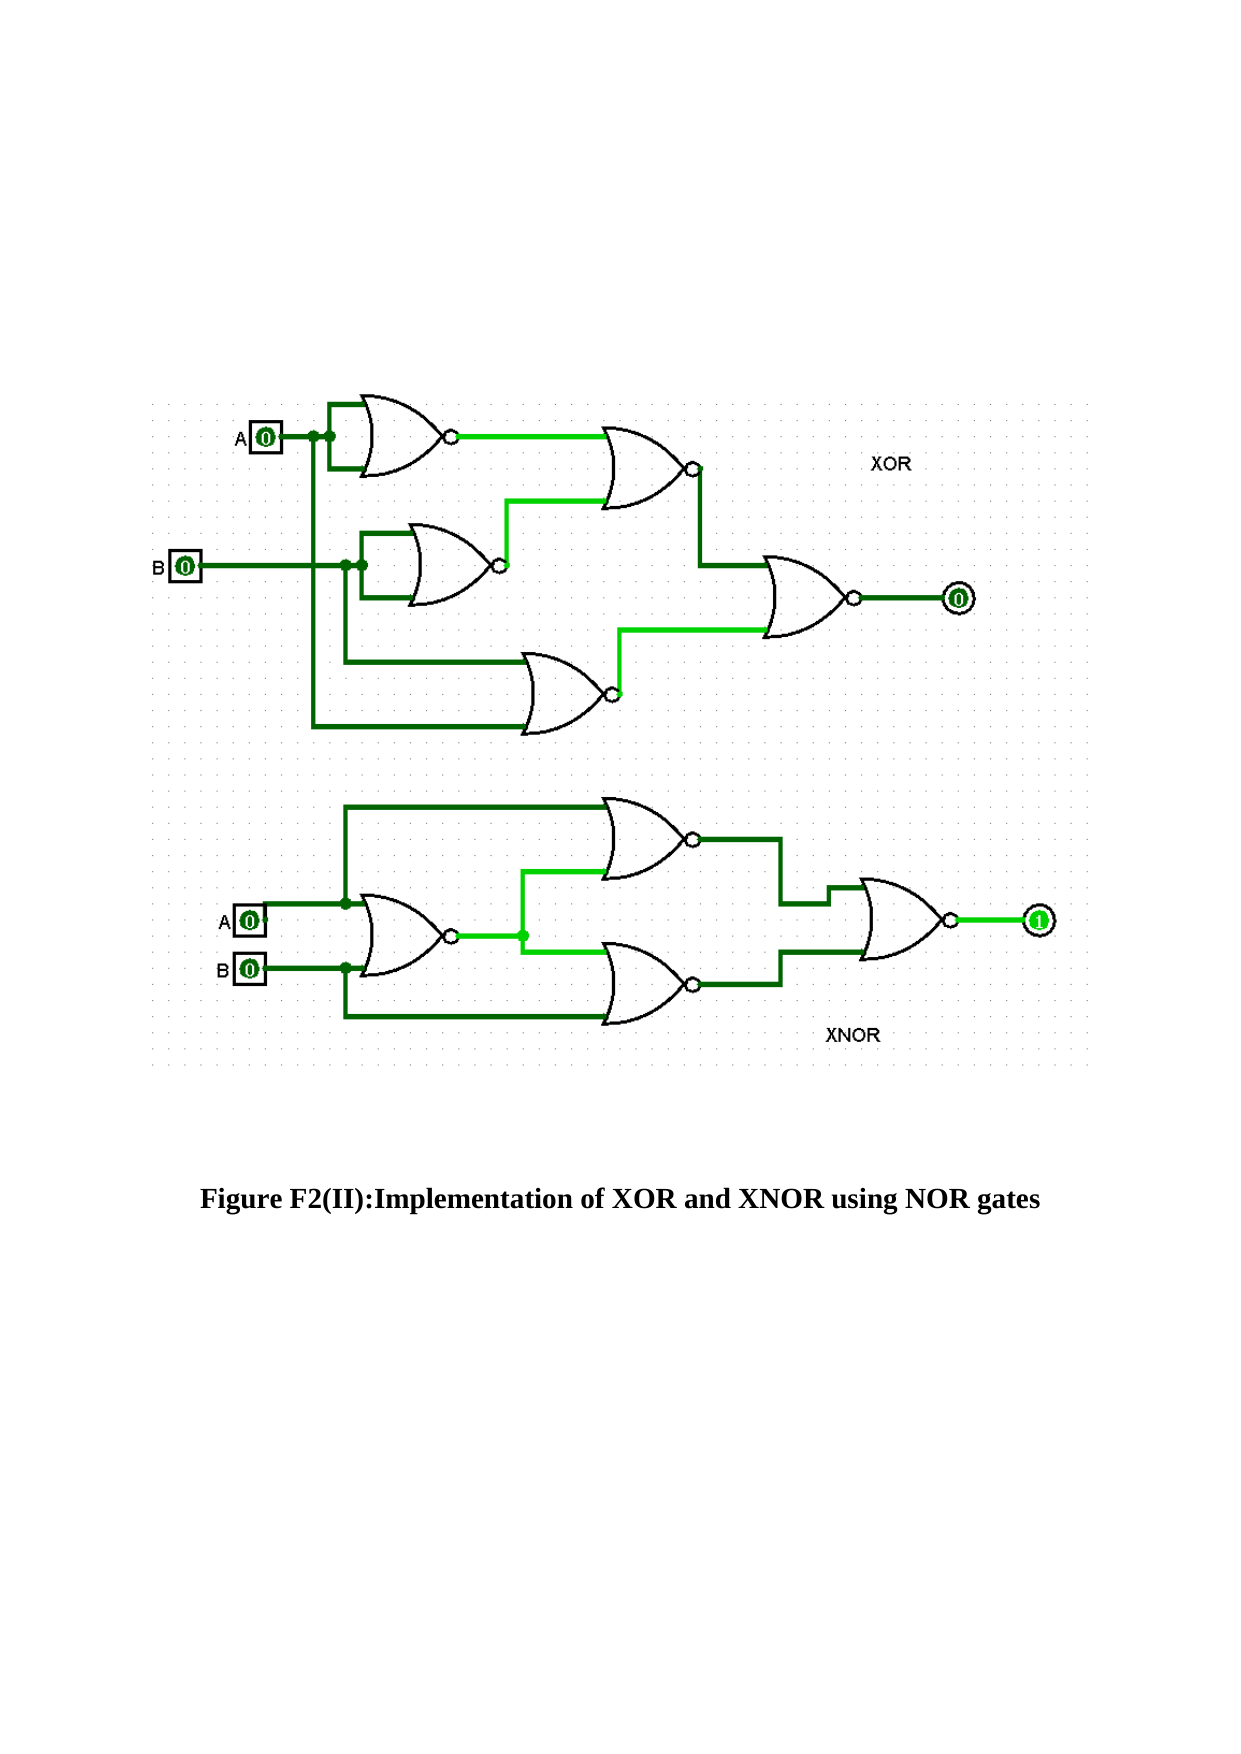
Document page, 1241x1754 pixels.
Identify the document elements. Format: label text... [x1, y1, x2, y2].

picture [150, 390, 1091, 1072]
text Figure F2(II):Implementation of XOR and XNOR using NOR gates [150, 1182, 1090, 1215]
